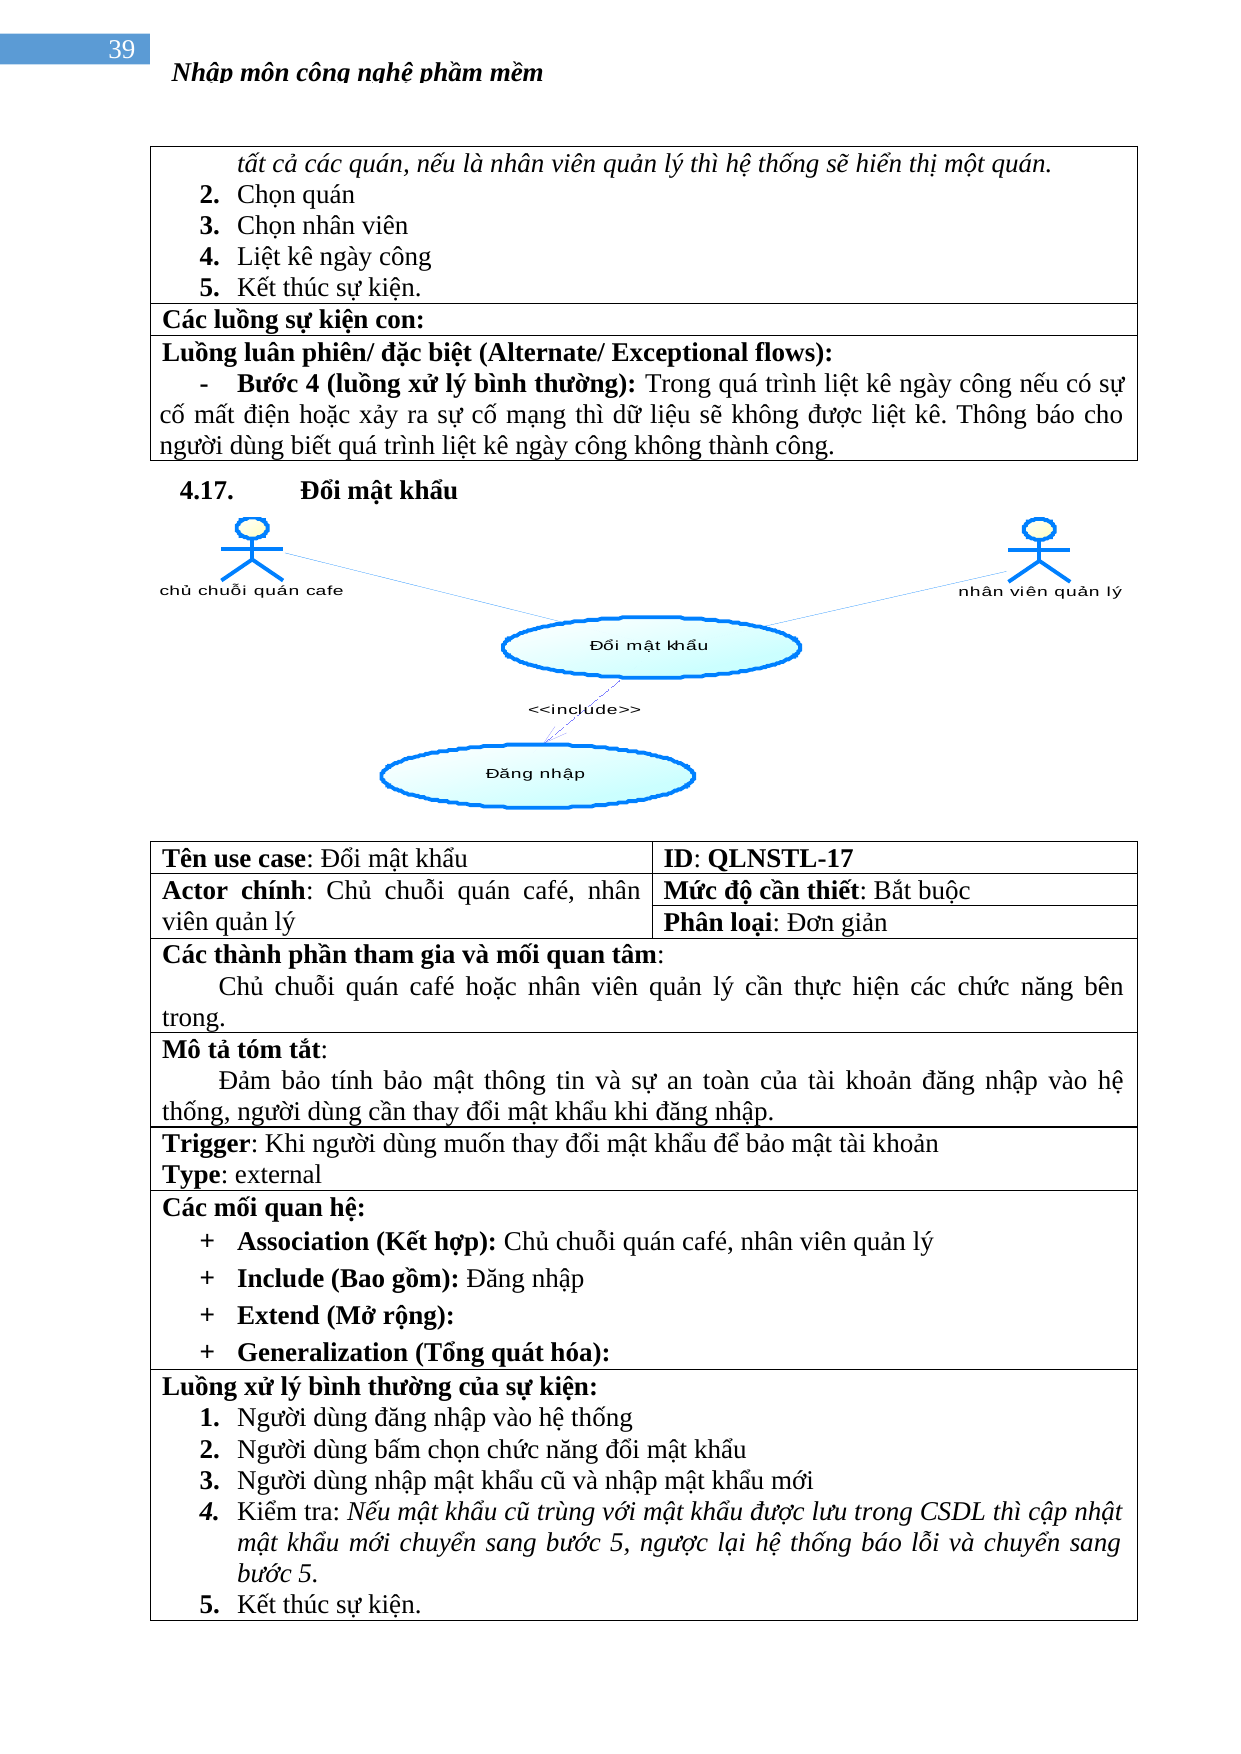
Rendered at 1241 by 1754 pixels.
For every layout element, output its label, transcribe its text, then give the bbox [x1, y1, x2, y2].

table_cell Phân loại: Đơn giản [653, 906, 1137, 937]
table_cell Mức độ cần thiết: Bắt buộc [653, 874, 1137, 905]
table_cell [151, 147, 1137, 302]
subtitle Đổi mật khẩu [179, 474, 1120, 505]
table_header ID: QLNSTL-17 [653, 842, 1137, 873]
table_cell Luồng luân phiên/ đặc biệt (Alternate/ Exceptional flows): Bước 4 (luồng xử lý bình thường): Trong quá trình liệt kê ngày công nếu có sự cố mất điện hoặc xảy ra sự cố mạng thì dữ liệu sẽ không được liệt kê. Thông báo cho người dùng biết quá trình liệt kê ngày công không thành công. [151, 336, 1137, 460]
table_cell Luồng xử lý bình thường của sự kiện: Người dùng đăng nhập vào hệ thống Người dùng bấm chọn chức năng đổi mật khẩu Người dùng nhập mật khẩu cũ và nhập mật khẩu mới Kiểm tra: Nếu mật khẩu cũ trùng với mật khẩu được lưu trong CSDL thì cập nhật mật khẩu mới chuyển sang bước 5, ngược lại hệ thống báo lỗi và chuyển sang bước 5. Kết thúc sự kiện. [151, 1370, 1137, 1619]
table_cell Các luồng sự kiện con: [151, 304, 1137, 335]
table_cell Trigger: Khi người dùng muốn thay đổi mật khẩu để bảo mật tài khoản Type: external [151, 1128, 1137, 1190]
table_cell Actor chính: Chủ chuỗi quán café, nhân viên quản lý [151, 874, 652, 937]
table_cell Các thành phần tham gia và mối quan tâm: Chủ chuỗi quán café hoặc nhân viên quản lý cần thực hiện các chức năng bên trong. [151, 939, 1137, 1032]
table_cell Mô tả tóm tắt: Đảm bảo tính bảo mật thông tin và sự an toàn của tài khoản đăng nhập vào hệ thống, người dùng cần thay đổi mật khẩu khi đăng nhập. [151, 1033, 1137, 1126]
table_cell Các mối quan hệ: Association (Kết hợp): Chủ chuỗi quán café, nhân viên quản lý Include (Bao gồm): Đăng nhập Extend (Mở rộng): Generalization (Tổng quát hóa): [151, 1191, 1137, 1369]
table_header Tên use case: Đổi mật khẩu [151, 842, 652, 873]
